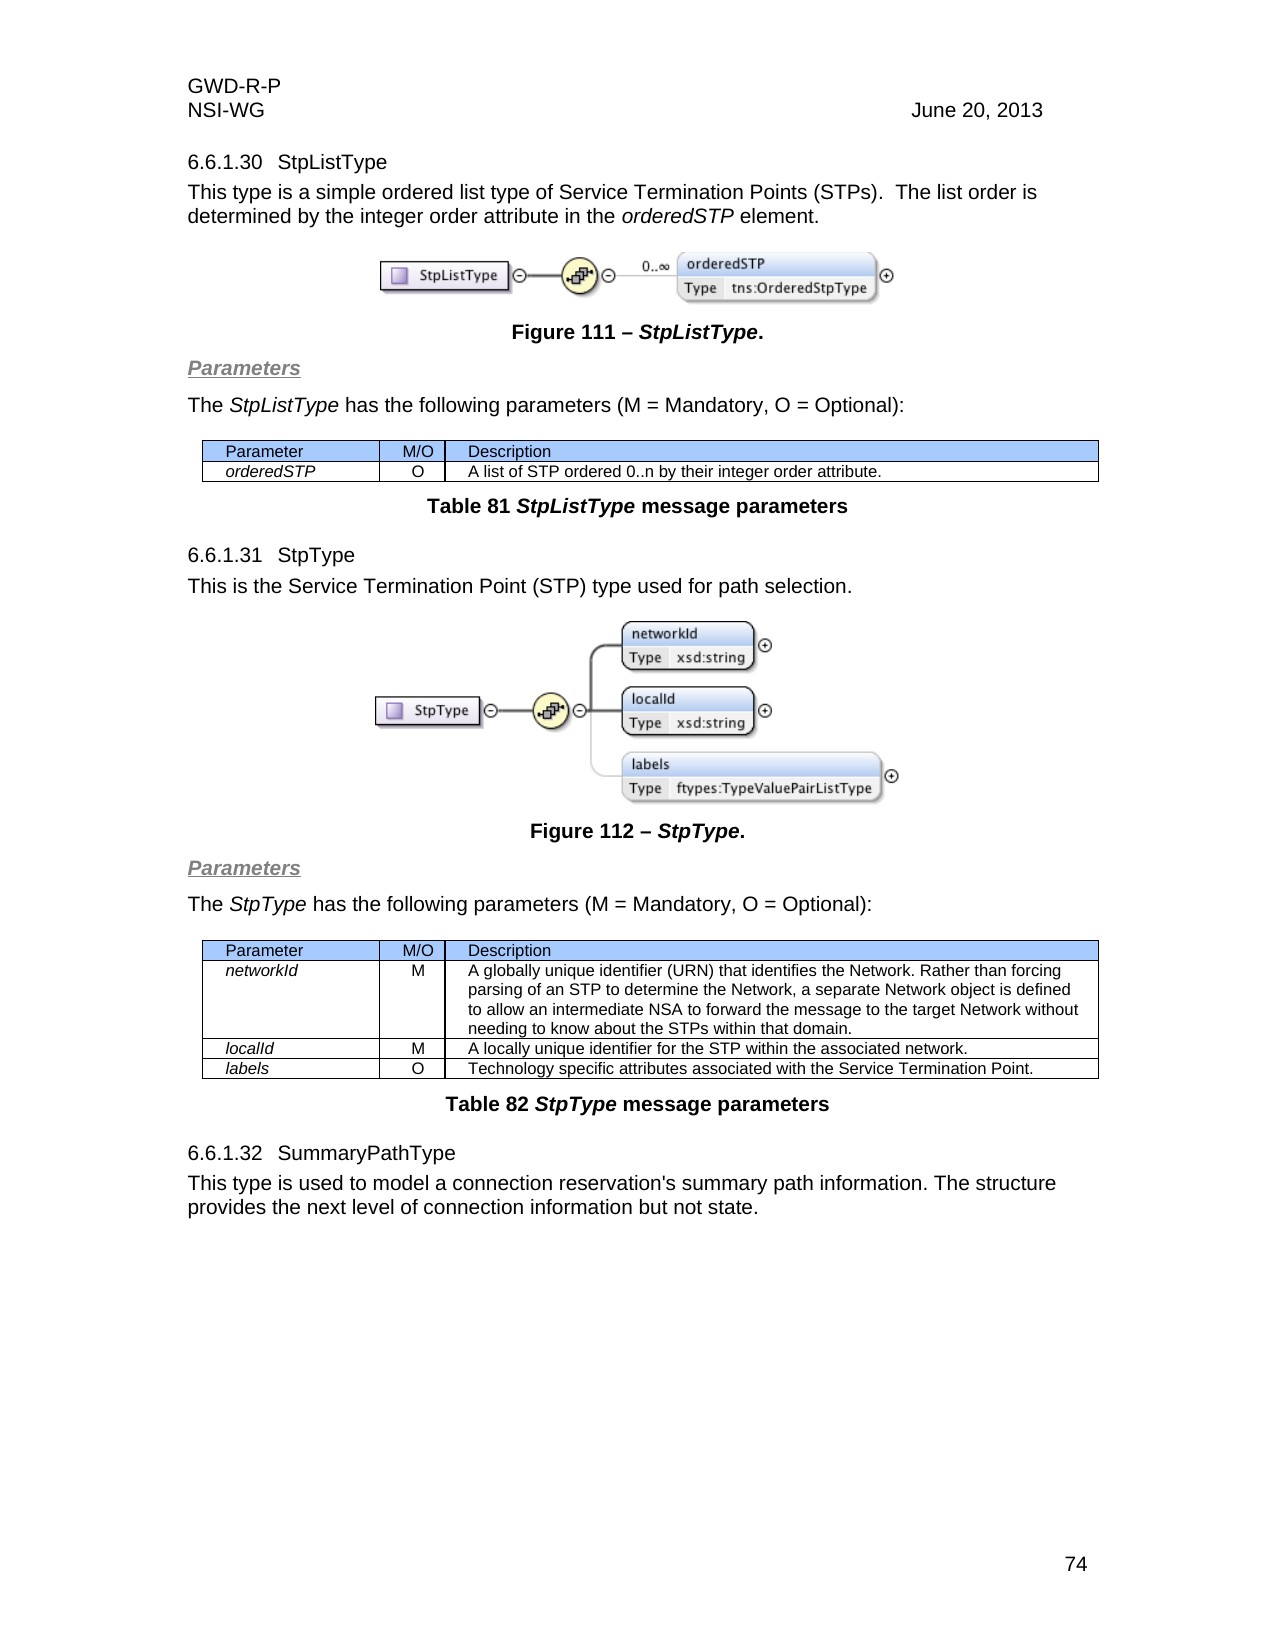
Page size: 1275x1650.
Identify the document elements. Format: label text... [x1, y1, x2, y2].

subtitle SummaryPathType [187, 1141, 1087, 1164]
text The StpType has the following parameters (M = Mandatory, O = Optional): [187, 892, 1087, 916]
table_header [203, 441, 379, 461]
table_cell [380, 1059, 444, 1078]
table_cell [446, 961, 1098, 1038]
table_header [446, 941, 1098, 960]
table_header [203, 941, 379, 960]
text This is the Service Termination Point (STP) type used for path selection. [187, 573, 1087, 597]
text Table 82 StpType message parameters [187, 1092, 1087, 1116]
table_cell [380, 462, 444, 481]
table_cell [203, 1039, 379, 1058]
text This type is used to model a connection reservation's summary path information. The structure provides the next level of connection information but not state. [187, 1171, 1087, 1219]
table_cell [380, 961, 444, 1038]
picture [375, 621, 901, 807]
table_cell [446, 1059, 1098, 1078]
text The StpListType has the following parameters (M = Mandatory, O = Optional): [187, 392, 1087, 416]
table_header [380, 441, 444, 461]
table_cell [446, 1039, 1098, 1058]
text Parameters [187, 855, 1087, 879]
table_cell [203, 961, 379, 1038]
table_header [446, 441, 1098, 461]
picture [380, 252, 896, 307]
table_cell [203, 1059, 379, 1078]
subtitle StpType [187, 543, 1087, 567]
text Parameters [187, 356, 1087, 380]
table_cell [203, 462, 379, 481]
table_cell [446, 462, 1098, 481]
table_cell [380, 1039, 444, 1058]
text This type is a simple ordered list type of Service Termination Points (STPs). The list order is determined by the integer order attribute in the orderedSTP element. [187, 180, 1087, 228]
subtitle StpListType [187, 150, 1087, 174]
text Figure 111 – StpListType. [187, 319, 1087, 343]
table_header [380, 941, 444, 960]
text Table 81 StpListType message parameters [187, 494, 1087, 518]
text Figure 112 – StpType. [187, 819, 1087, 843]
